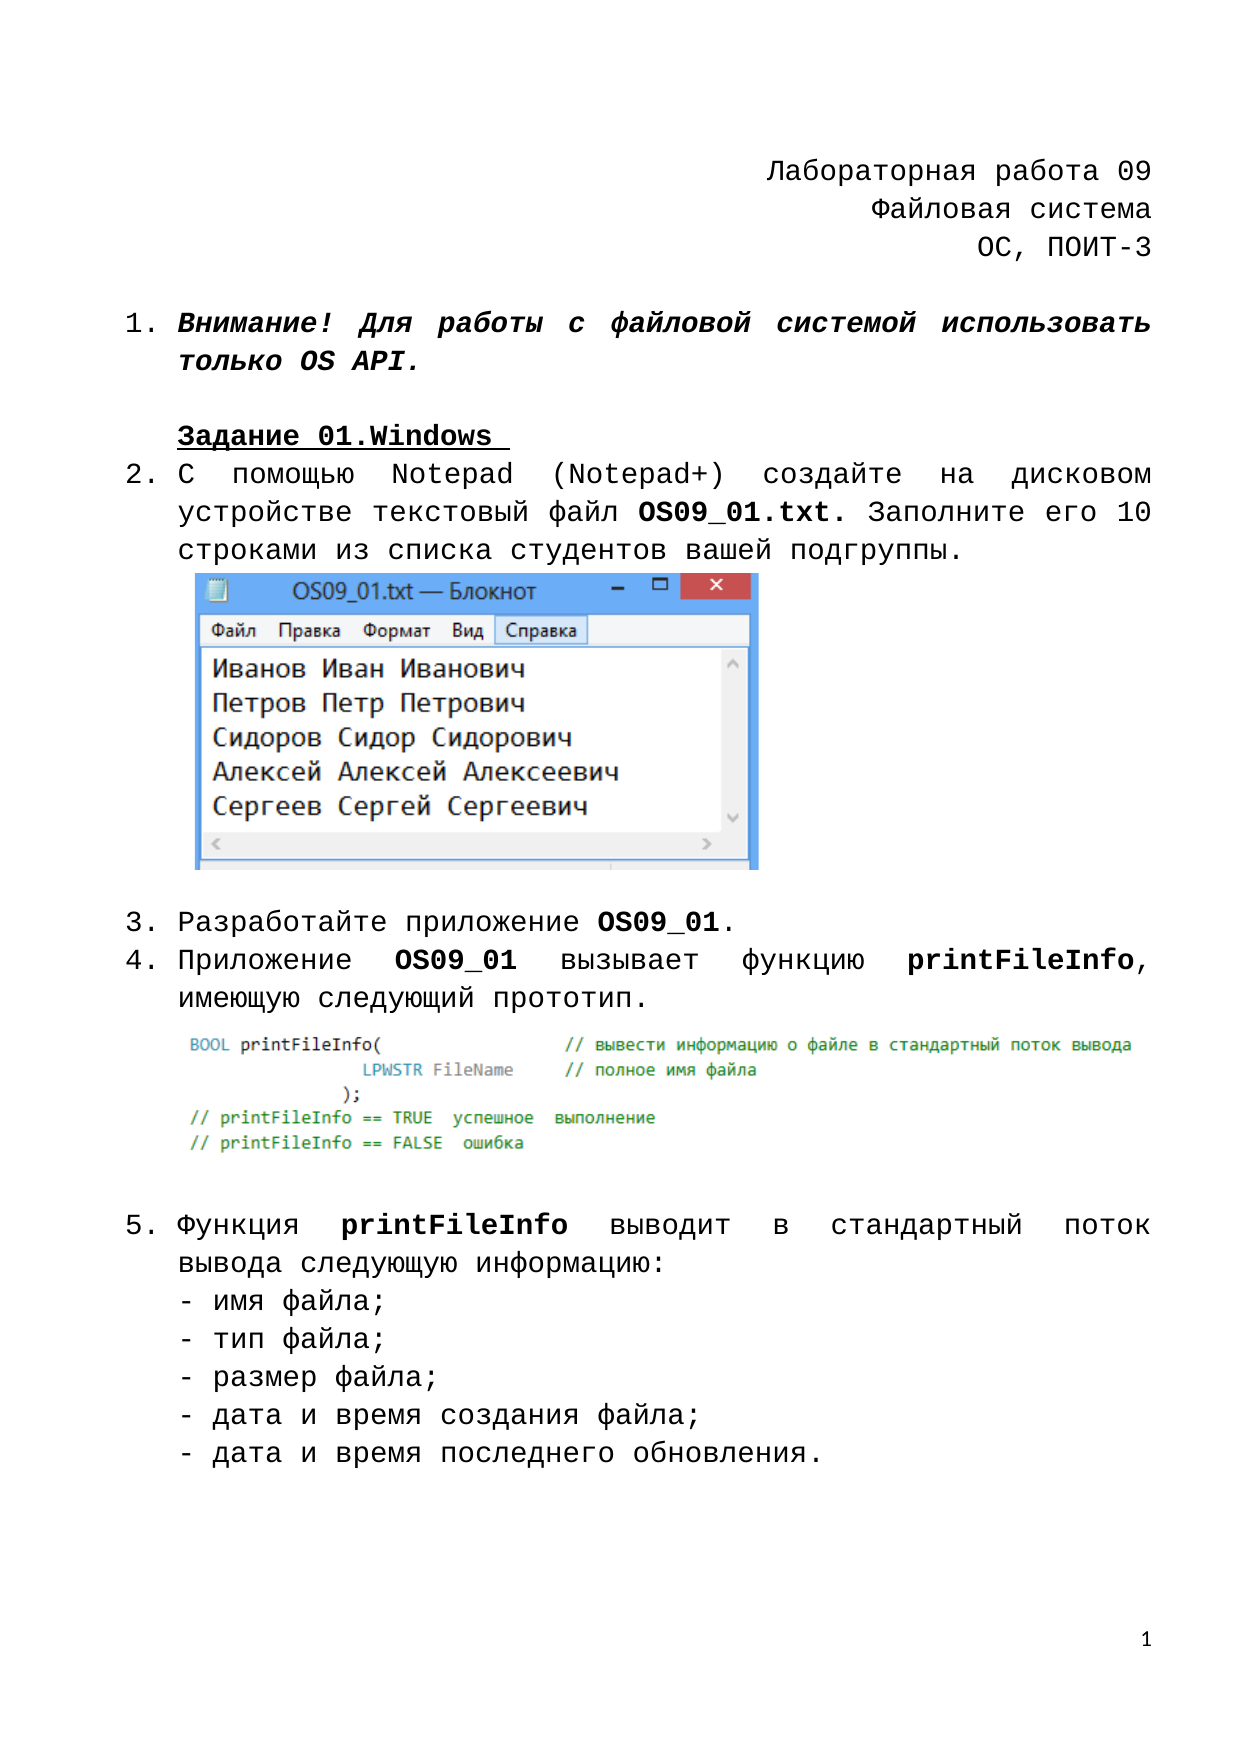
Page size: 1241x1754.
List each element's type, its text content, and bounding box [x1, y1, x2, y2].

list Приложение OS09_01 вызывает функцию printFileInfo, имеющую следующий прототип. [177, 945, 1152, 1016]
list Внимание! Для работы с файловой системой использовать только OS API. [177, 308, 1152, 379]
text - размер файла; [177, 1362, 1152, 1395]
text Лабораторная работа 09 [177, 156, 1152, 189]
list Функция printFileInfo выводит в стандартный поток вывода следующую информацию: [177, 1210, 1152, 1281]
text Файловая система [177, 194, 1152, 227]
text - дата и время последнего обновления. [177, 1438, 1152, 1471]
text - имя файла; [177, 1286, 1152, 1319]
list Разработайте приложение OS09_01. [177, 907, 1152, 940]
picture [194, 573, 759, 870]
text OC, ПОИТ-3 [177, 232, 1152, 265]
list Задание 01.Windows [177, 421, 1152, 454]
text - тип файла; [177, 1324, 1152, 1357]
text - дата и время создания файла; [177, 1400, 1152, 1433]
list С помощью Notepad (Notepad+) создайте на дисковом устройстве текстовый файл OS09_01.txt. Заполните его 10 строками из списка студентов вашей подгруппы. [177, 459, 1152, 568]
